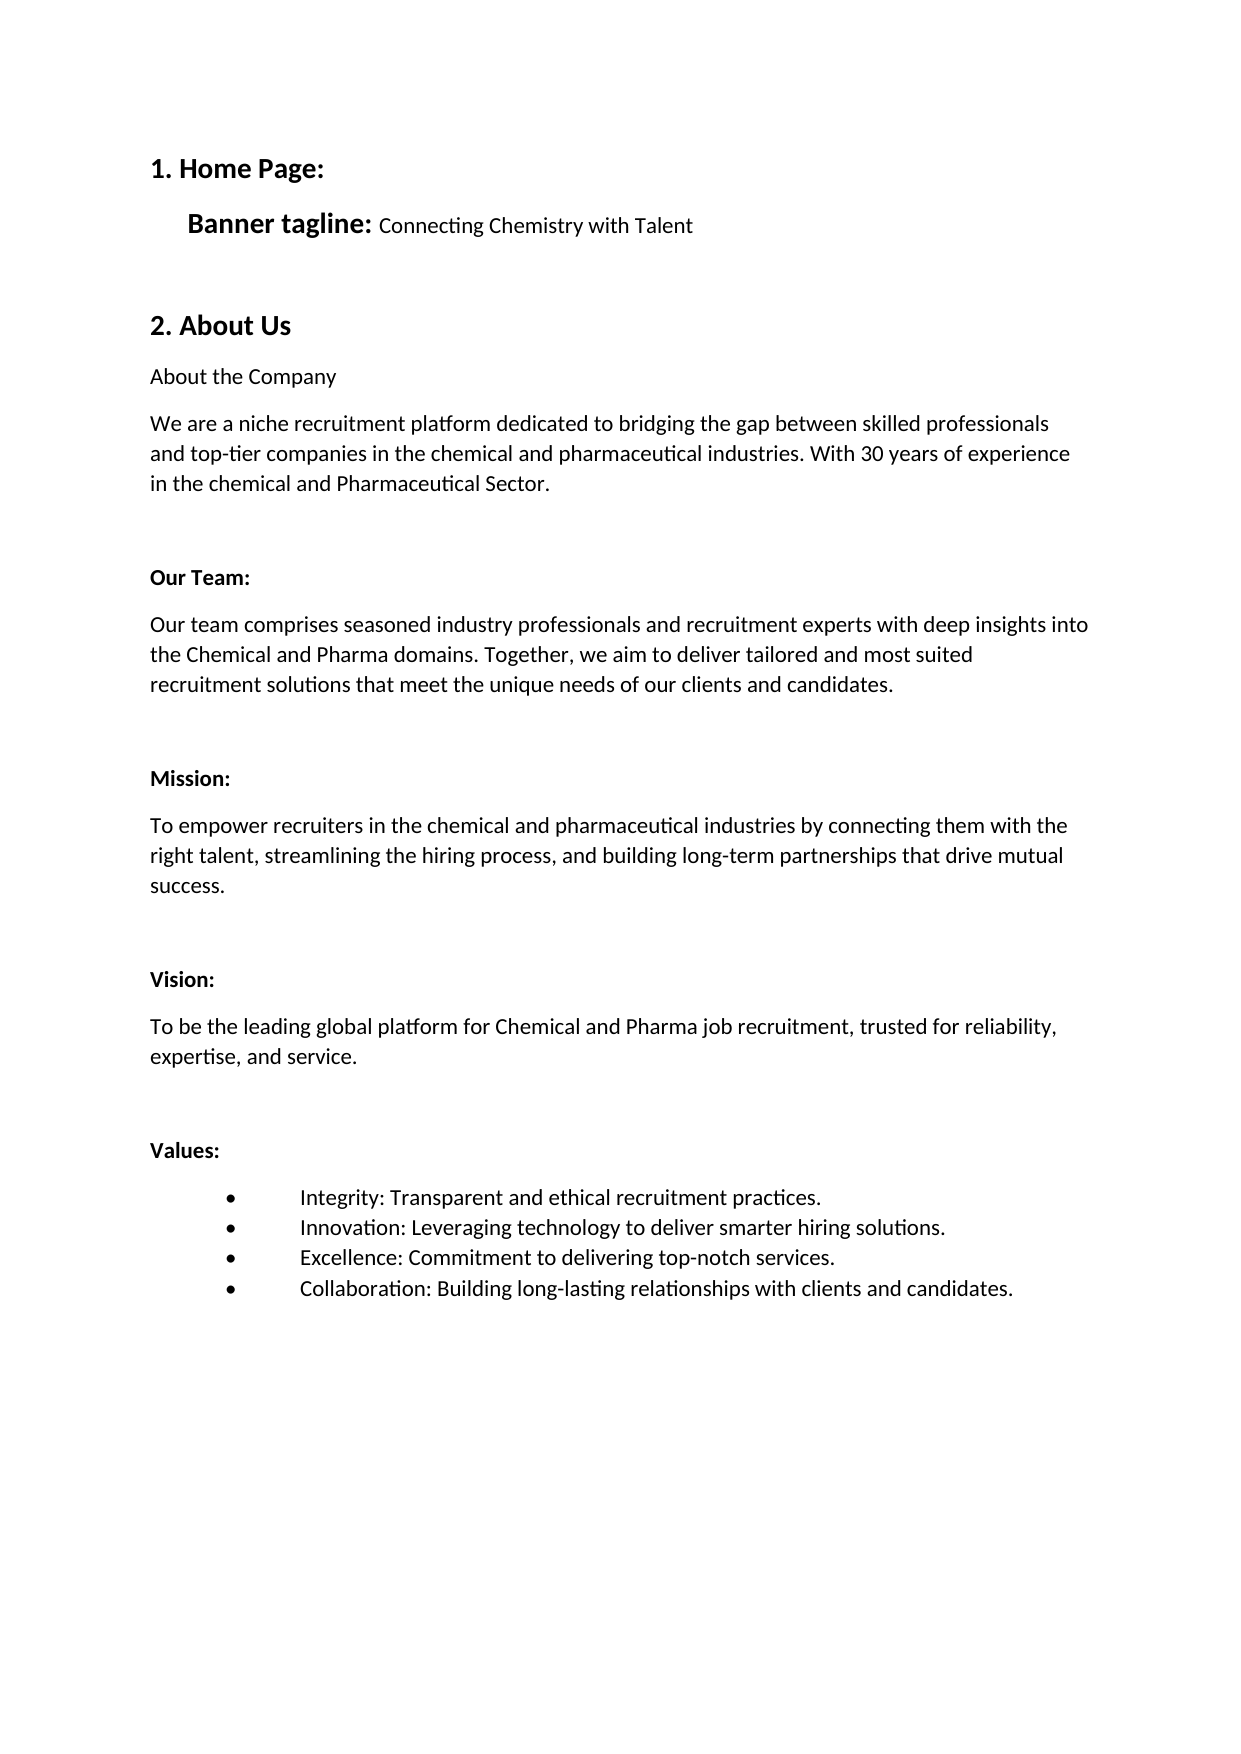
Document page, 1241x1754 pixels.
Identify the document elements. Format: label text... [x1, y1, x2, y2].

list Innovation: Leveraging technology to deliver smarter hiring solutions. [225, 1213, 1090, 1241]
text To be the leading global platform for Chemical and Pharma job recruitment, trusted for reliability, expertise, and service. [150, 1012, 1090, 1070]
list Excellence: Commitment to delivering top-notch services. [225, 1243, 1090, 1271]
text To empower recruiters in the chemical and pharmaceutical industries by connecting them with the right talent, streamlining the hiring process, and building long-term partnerships that drive mutual success. [150, 811, 1090, 899]
text 1. Home Page: [150, 150, 1090, 186]
text We are a niche recruitment platform dedicated to bridging the gap between skilled professionals and top-tier companies in the chemical and pharmaceutical industries. With 30 years of experience in the chemical and Pharmaceutical Sector. [150, 409, 1090, 497]
list Collaboration: Building long-lasting relationships with clients and candidates. [225, 1274, 1090, 1302]
text Values: [150, 1136, 1090, 1164]
text Mission: [150, 764, 1090, 792]
list Integrity: Transparent and ethical recruitment practices. [225, 1183, 1090, 1211]
text Our team comprises seasoned industry professionals and recruitment experts with deep insights into the Chemical and Pharma domains. Together, we aim to deliver tailored and most suited recruitment solutions that meet the unique needs of our clients and candidates. [150, 610, 1090, 698]
text 2. About Us [150, 307, 1090, 343]
text Vision: [150, 965, 1090, 993]
text Banner tagline: Connecting Chemistry with Talent [150, 205, 1090, 241]
text Our Team: [150, 563, 1090, 591]
text About the Company [150, 362, 1090, 390]
